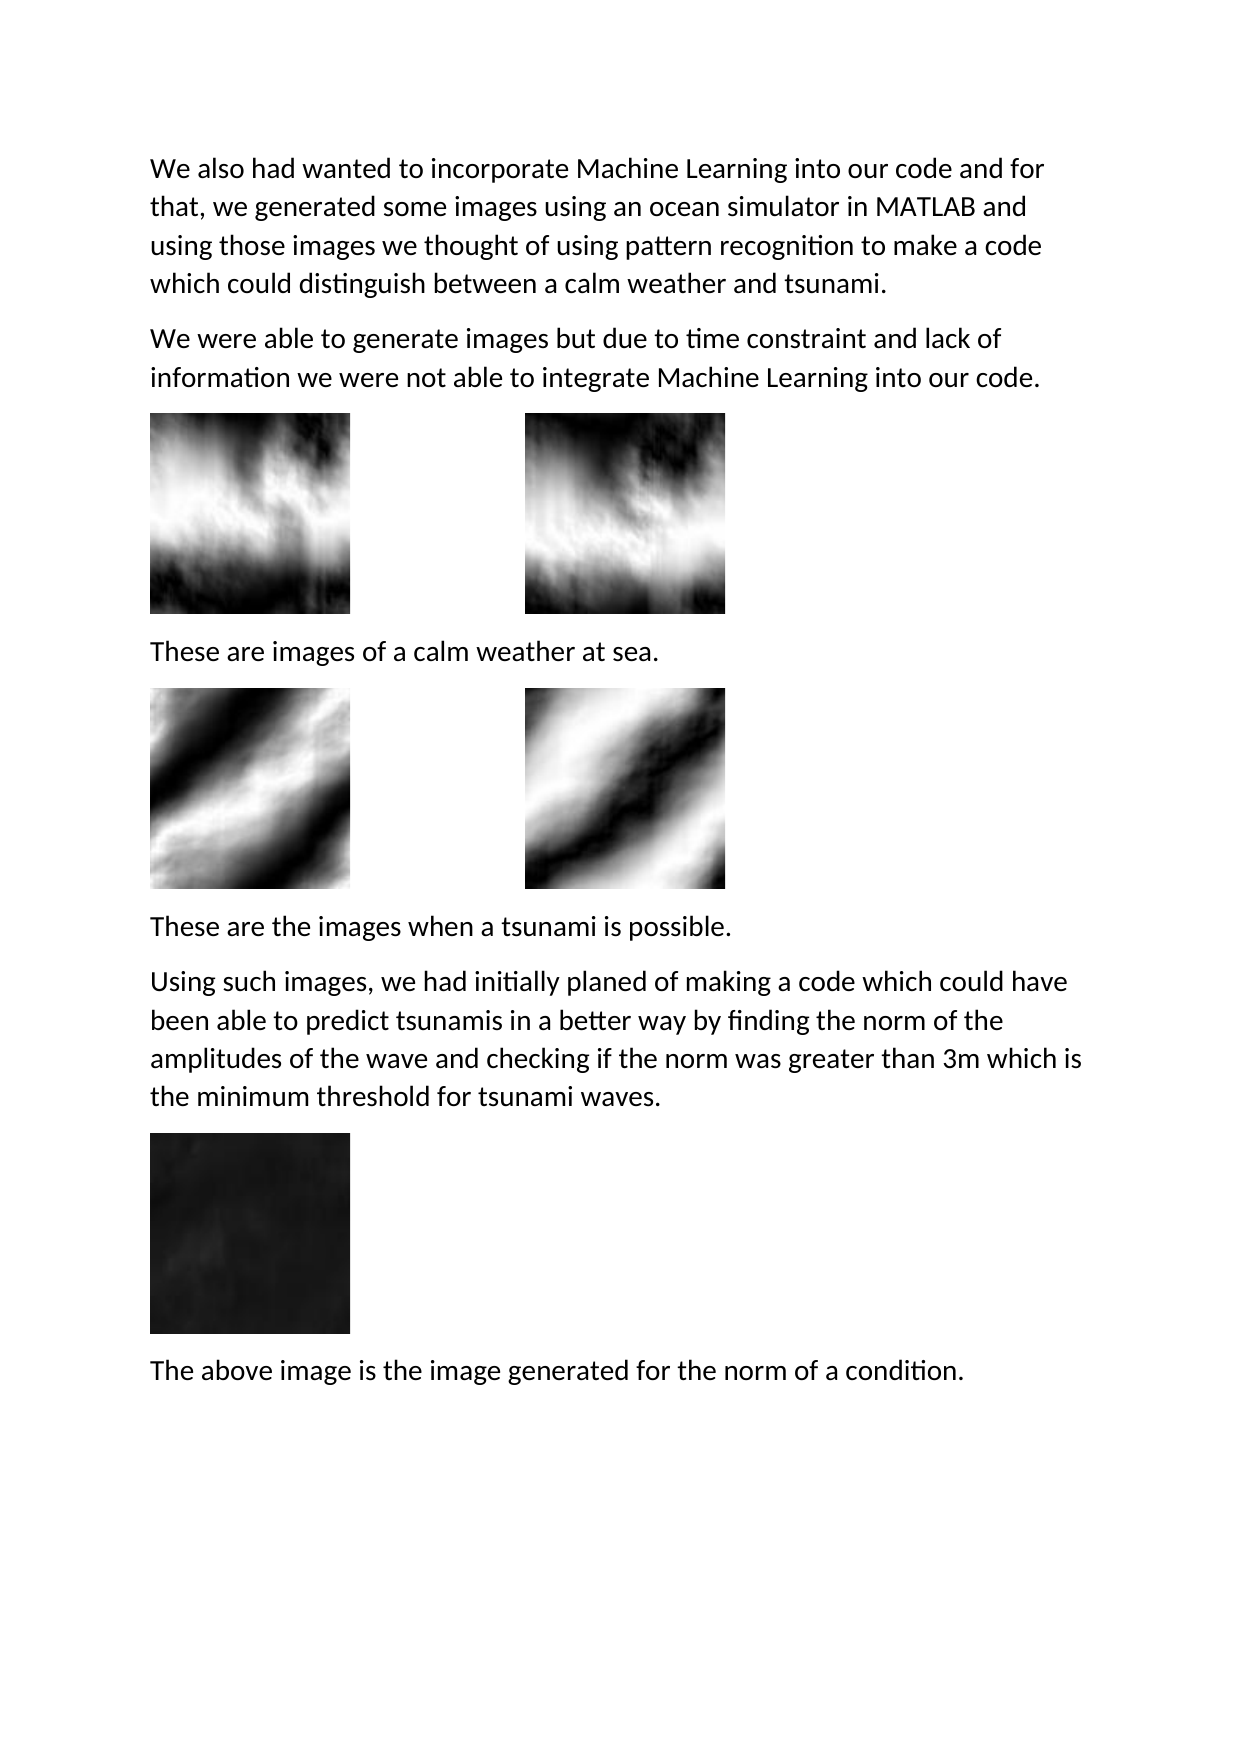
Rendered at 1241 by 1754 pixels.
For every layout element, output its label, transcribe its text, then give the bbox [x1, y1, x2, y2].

text These are images of a calm weather at sea. [150, 633, 1090, 669]
text These are the images when a tsunami is possible. [150, 908, 1090, 944]
picture [525, 688, 725, 889]
text We were able to generate images but due to time constraint and lack of information we were not able to integrate Machine Learning into our code. [150, 320, 1090, 394]
picture [150, 688, 350, 889]
text Using such images, we had initially planed of making a code which could have been able to predict tsunamis in a better way by finding the norm of the amplitudes of the wave and checking if the norm was greater than 3m which is the minimum threshold for tsunami waves. [150, 963, 1090, 1114]
picture [150, 413, 350, 614]
text We also had wanted to incorporate Machine Learning into our code and for that, we generated some images using an ocean simulator in MATLAB and using those images we thought of using pattern recognition to make a code which could distinguish between a calm weather and tsunami. [150, 150, 1090, 301]
picture [150, 1133, 350, 1334]
text The above image is the image generated for the norm of a condition. [150, 1352, 1090, 1388]
picture [525, 413, 725, 614]
